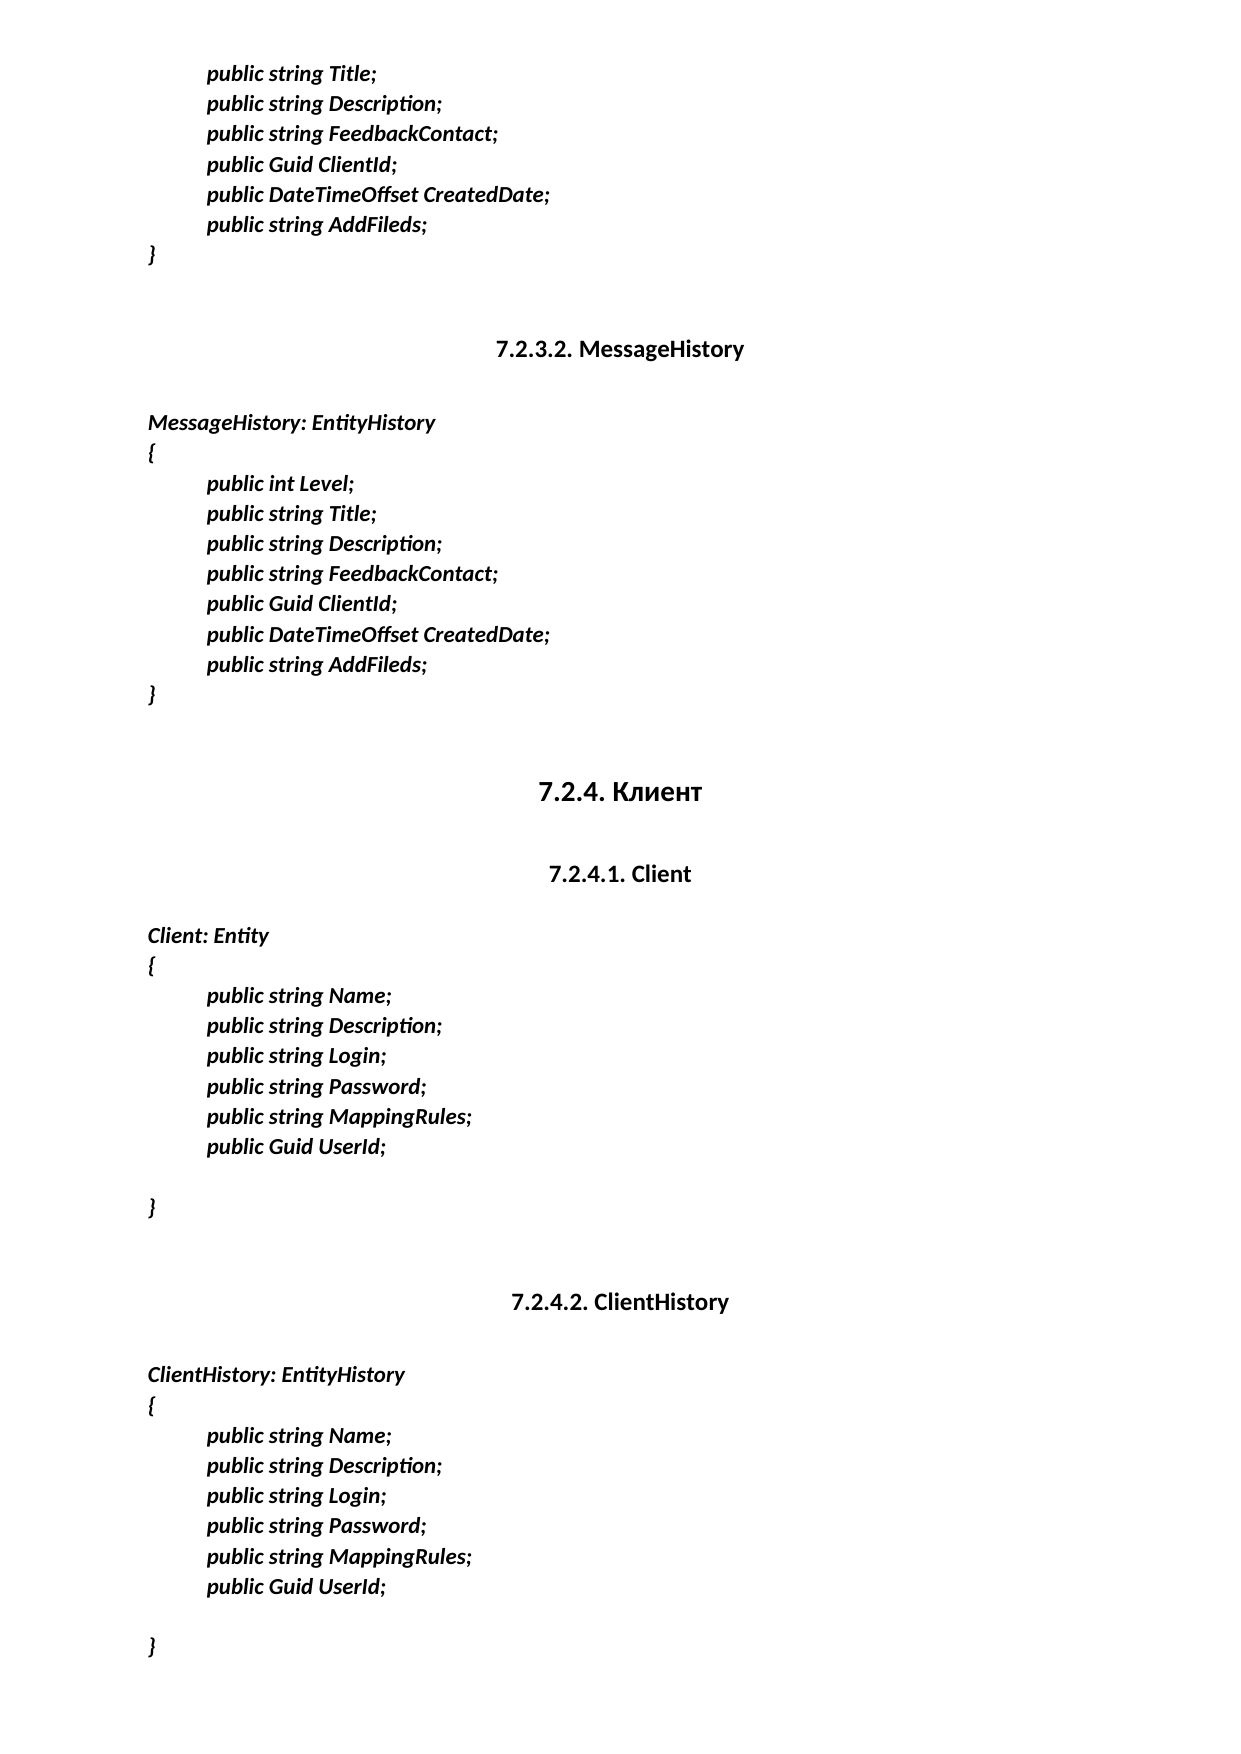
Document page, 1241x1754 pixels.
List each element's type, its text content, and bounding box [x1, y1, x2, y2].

list MessageHistory: EntityHistory [148, 408, 1181, 436]
list } [148, 1632, 1181, 1661]
list public string MappingRules; [148, 1102, 1181, 1130]
list Client: Entity [148, 921, 1181, 949]
list public string Title; [148, 59, 1181, 87]
list public string AddFileds; [148, 650, 1181, 678]
list public string Password; [148, 1512, 1181, 1540]
list public string Description; [148, 1451, 1181, 1479]
list public Guid UserId; [148, 1572, 1181, 1600]
list public string Password; [148, 1072, 1181, 1100]
subtitle 7.2.3.2. MessageHistory [59, 333, 1181, 364]
list { [148, 1391, 1181, 1419]
list public string Description; [148, 89, 1181, 117]
list public string Login; [148, 1042, 1181, 1070]
list { [148, 951, 1181, 979]
list public DateTimeOffset CreatedDate; [148, 620, 1181, 648]
list public Guid UserId; [148, 1132, 1181, 1160]
list public string Name; [148, 981, 1181, 1009]
list public string Name; [148, 1421, 1181, 1449]
subtitle 7.2.4.2. ClientHistory [59, 1286, 1181, 1316]
subtitle 7.2.4. Клиент [59, 773, 1181, 809]
list public int Level; [148, 469, 1181, 497]
subtitle 7.2.4.1. Client [59, 858, 1181, 888]
list public string MappingRules; [148, 1542, 1181, 1570]
list public string AddFileds; [148, 210, 1181, 238]
list ClientHistory: EntityHistory [148, 1361, 1181, 1389]
list public DateTimeOffset CreatedDate; [148, 180, 1181, 208]
list } [148, 680, 1181, 708]
list { [148, 438, 1181, 466]
list public string Description; [148, 529, 1181, 557]
list public string FeedbackContact; [148, 119, 1181, 147]
list } [148, 240, 1181, 268]
list } [148, 1193, 1181, 1221]
list public string Title; [148, 499, 1181, 527]
list public string Login; [148, 1481, 1181, 1509]
list public Guid ClientId; [148, 589, 1181, 617]
list public string Description; [148, 1011, 1181, 1039]
list public string FeedbackContact; [148, 559, 1181, 587]
list public Guid ClientId; [148, 150, 1181, 178]
